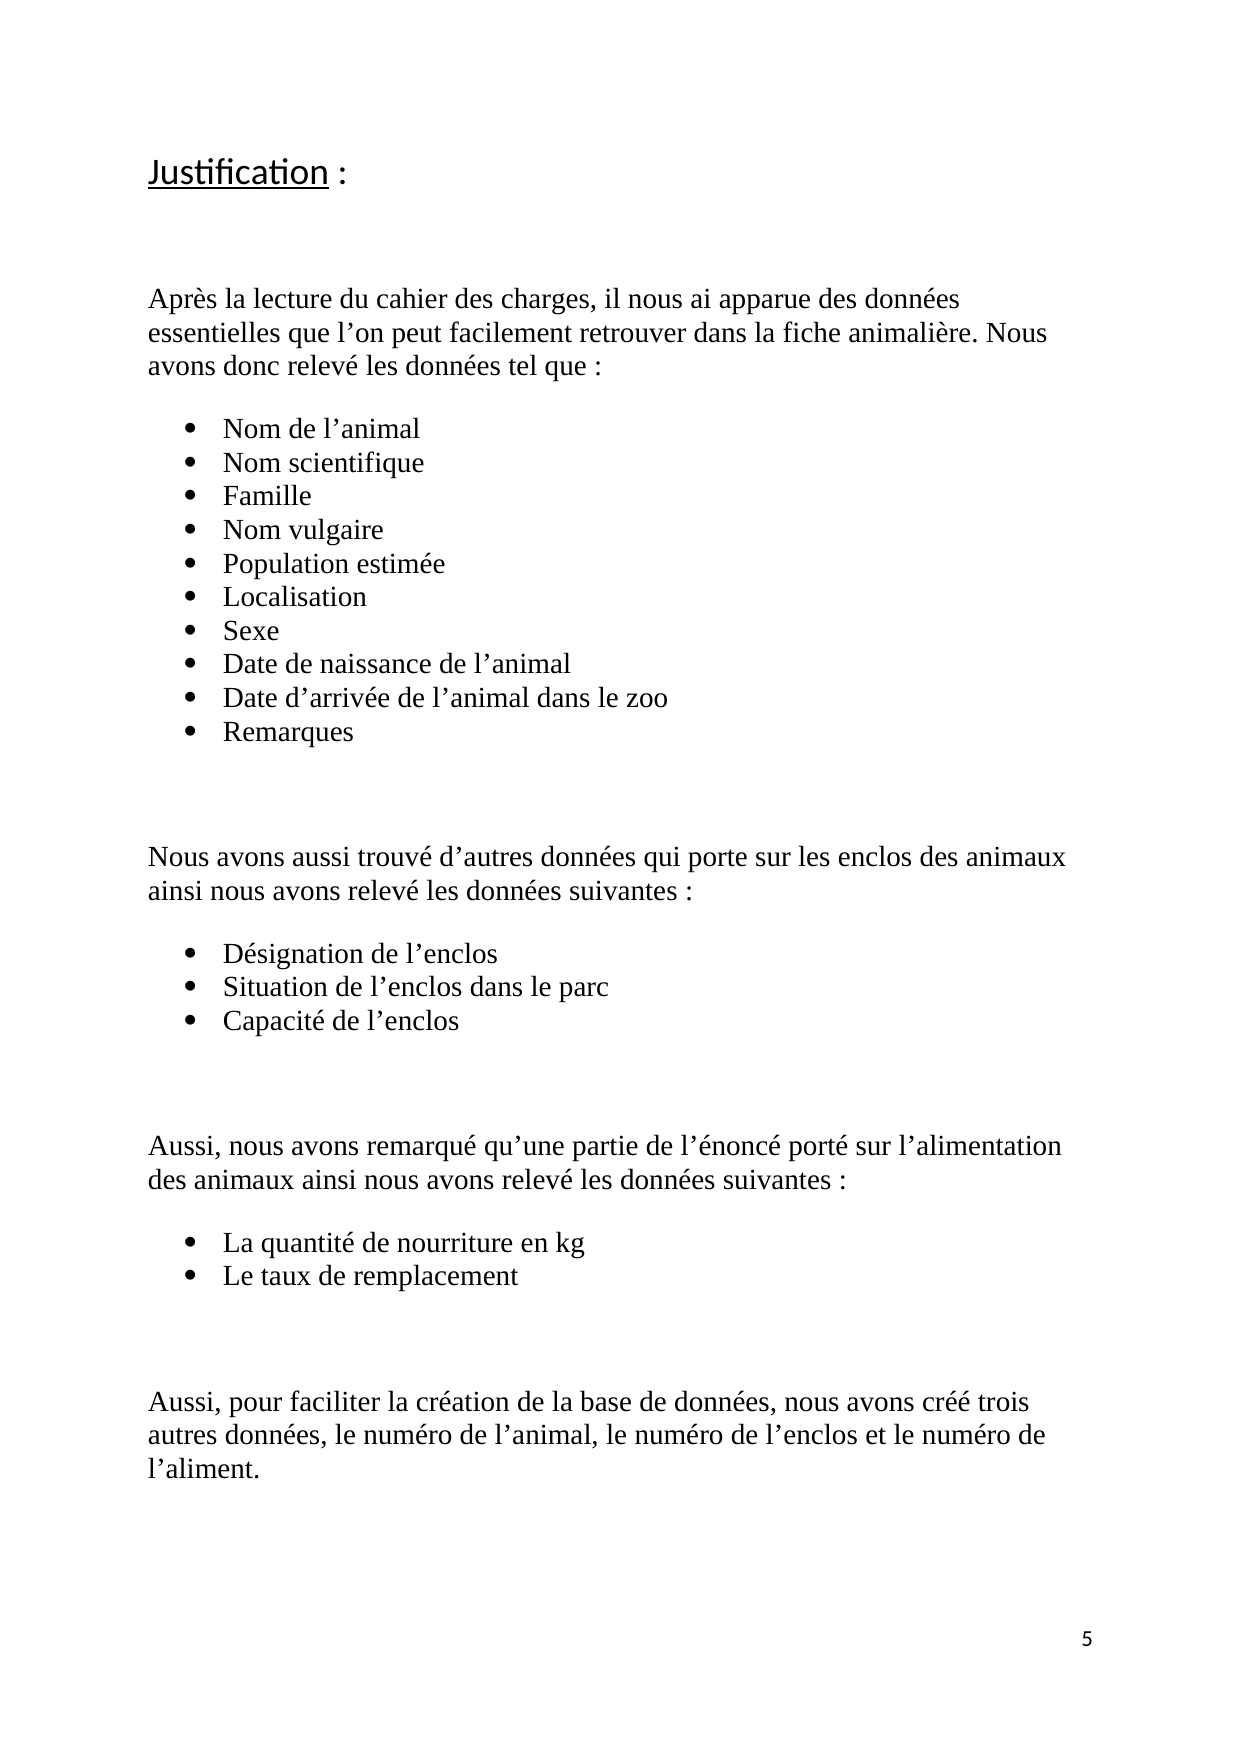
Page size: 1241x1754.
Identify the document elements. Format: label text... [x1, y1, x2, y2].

text Aussi, pour faciliter la création de la base de données, nous avons créé trois autres données, le numéro de l’animal, le numéro de l’enclos et le numéro de l’aliment. [148, 1384, 1093, 1484]
list Localisation [185, 579, 1093, 613]
list La quantité de nourriture en kg [185, 1225, 1093, 1258]
list Remarques [185, 714, 1093, 748]
text Justification : [148, 148, 1093, 193]
list Date de naissance de l’animal [185, 647, 1093, 680]
text Aussi, nous avons remarqué qu’une partie de l’énoncé porté sur l’alimentation des animaux ainsi nous avons relevé les données suivantes : [148, 1128, 1093, 1196]
list Capacité de l’enclos [185, 1003, 1093, 1037]
list Le taux de remplacement [185, 1258, 1093, 1292]
list Nom scientifique [185, 445, 1093, 478]
list Population estimée [185, 546, 1093, 579]
list Date d’arrivée de l’animal dans le zoo [185, 680, 1093, 714]
list Situation de l’enclos dans le parc [185, 969, 1093, 1003]
list Nom vulgaire [185, 512, 1093, 546]
list Sexe [185, 613, 1093, 647]
list Famille [185, 478, 1093, 512]
text Après la lecture du cahier des charges, il nous ai apparue des données essentielles que l’on peut facilement retrouver dans la fiche animalière. Nous avons donc relevé les données tel que : [148, 281, 1093, 382]
text Nous avons aussi trouvé d’autres données qui porte sur les enclos des animaux ainsi nous avons relevé les données suivantes : [148, 839, 1093, 907]
list Nom de l’animal [185, 411, 1093, 445]
list Désignation de l’enclos [185, 936, 1093, 969]
